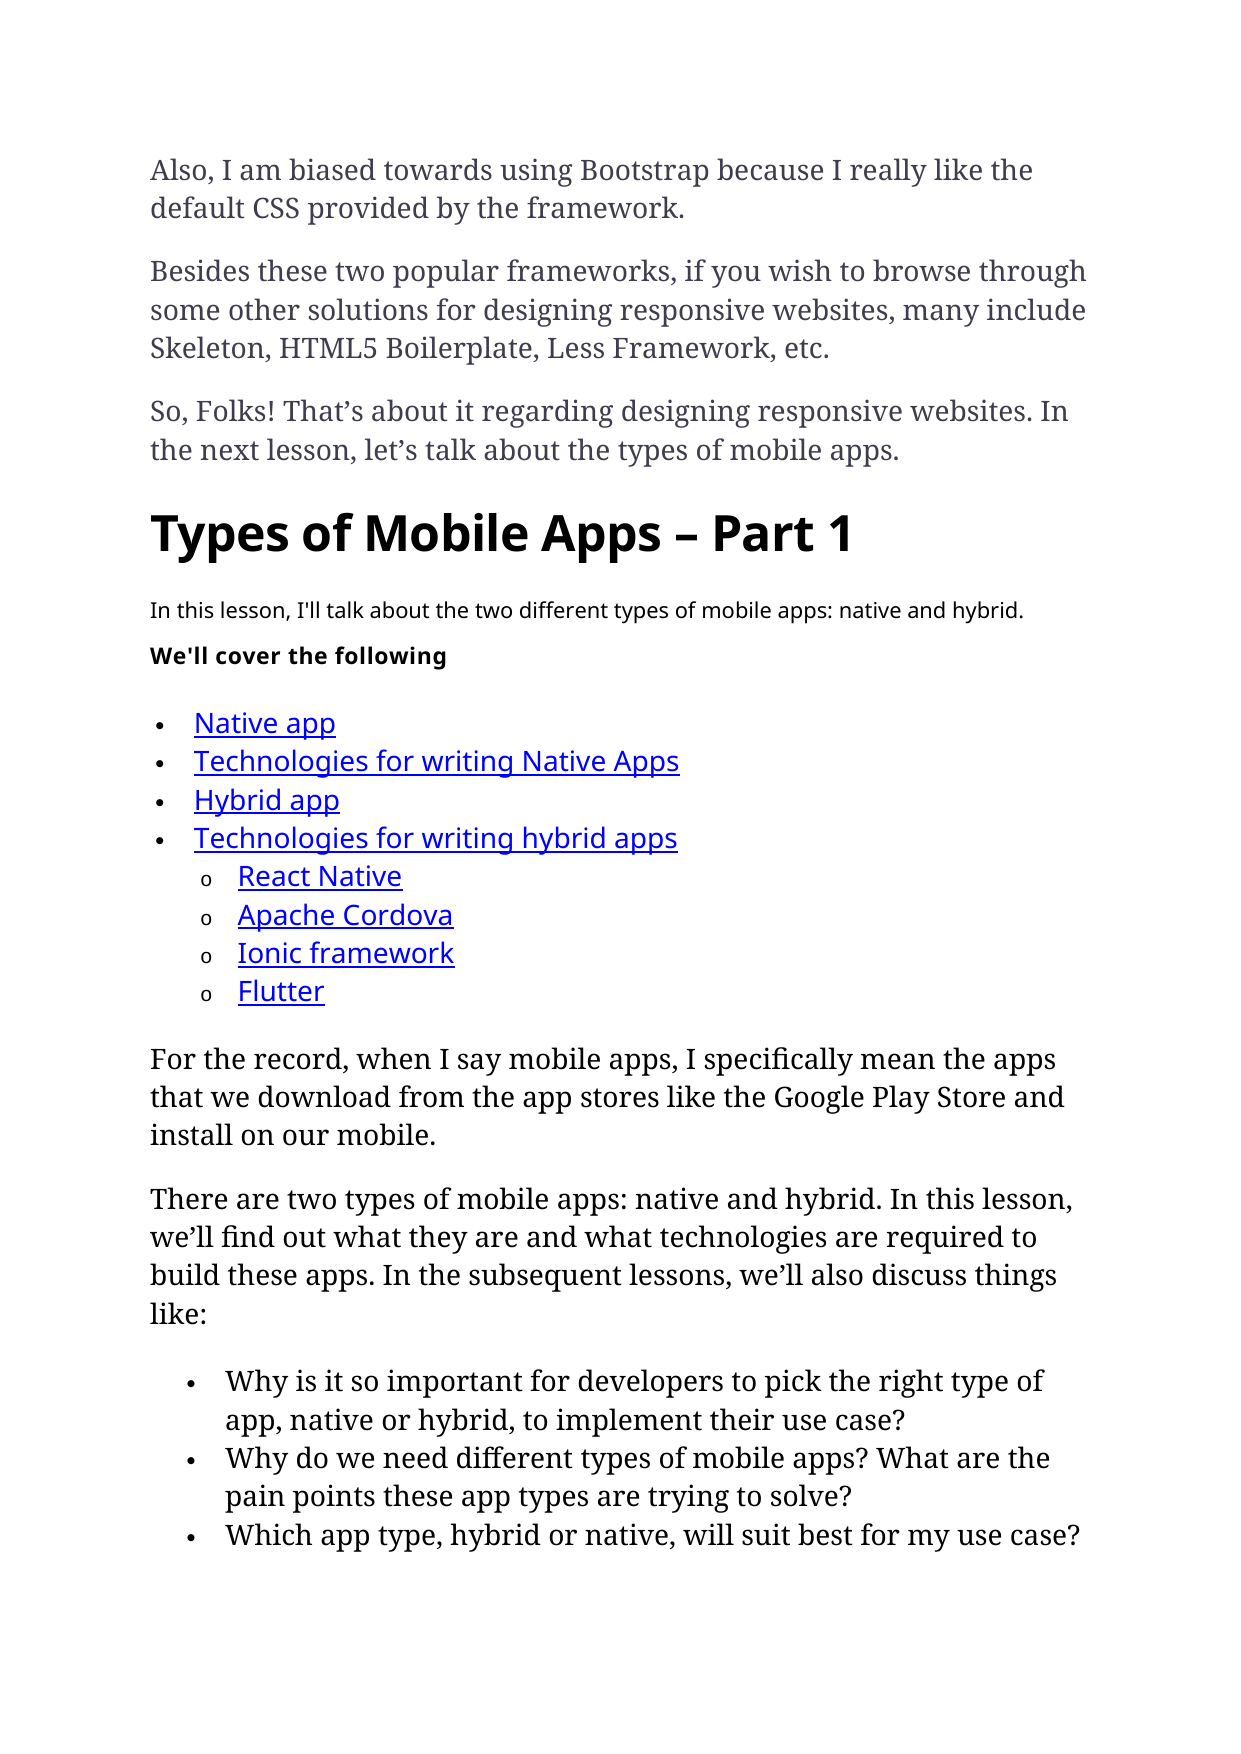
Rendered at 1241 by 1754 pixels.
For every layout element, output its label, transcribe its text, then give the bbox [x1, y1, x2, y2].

text Also, I am biased towards using Bootstrap because I really like the default CSS provided by the framework. [150, 150, 1090, 227]
list Why do we need different types of mobile apps? What are the pain points these app types are trying to solve? [187, 1438, 1090, 1515]
list Ionic framework [200, 933, 1090, 971]
text For the record, when I say mobile apps, I specifically mean the apps that we download from the app stores like the Google Play Store and install on our mobile. [150, 1039, 1090, 1154]
text Besides these two popular frameworks, if you wish to browse through some other solutions for designing responsive websites, many include Skeleton, HTML5 Boilerplate, Less Framework, etc. [150, 252, 1090, 367]
list Technologies for writing Native Apps [156, 741, 1090, 780]
list Apache Cordova [200, 895, 1090, 933]
list Hybrid app [156, 780, 1090, 818]
list Why is it so important for developers to pick the right type of app, native or hybrid, to implement their use case? [187, 1361, 1090, 1438]
list Which app type, hybrid or native, will suit best for my use case? [187, 1515, 1090, 1553]
text So, Folks! That’s about it regarding designing responsive websites. In the next lesson, let’s talk about the types of mobile apps. [150, 392, 1090, 468]
list Native app [156, 703, 1090, 741]
list Flutter [200, 971, 1090, 1010]
text There are two types of mobile apps: native and hybrid. In this lesson, we’ll find out what they are and what technologies are required to build these apps. In the subsequent lessons, we’ll also discuss things like: [150, 1179, 1090, 1332]
text We'll cover the following [150, 640, 1090, 671]
text In this lesson, I'll talk about the two different types of mobile apps: native and hybrid. [150, 595, 1090, 624]
list Technologies for writing hybrid apps [156, 818, 1090, 856]
subtitle Types of Mobile Apps – Part 1 [150, 497, 1090, 566]
list React Native [200, 856, 1090, 895]
